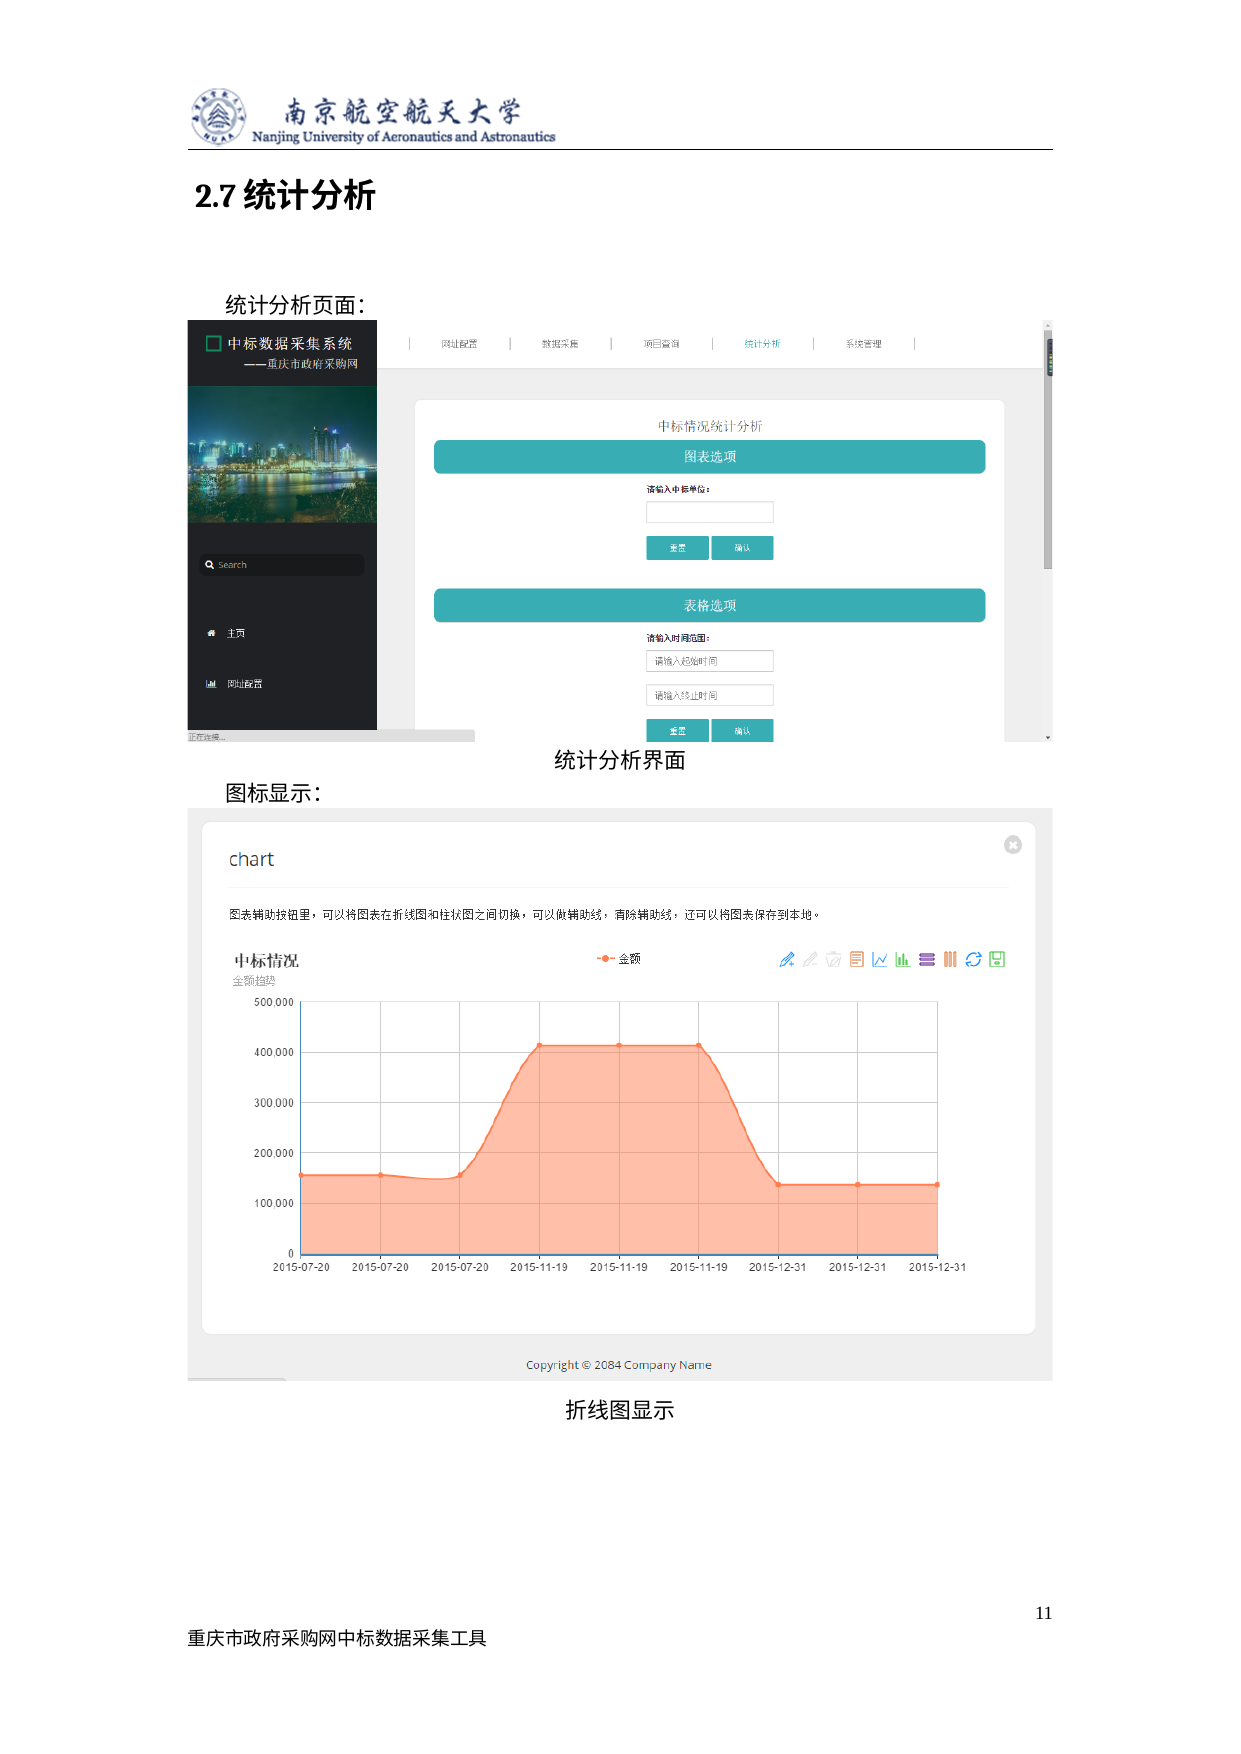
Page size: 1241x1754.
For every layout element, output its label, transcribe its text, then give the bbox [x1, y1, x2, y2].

picture [187, 808, 1053, 1381]
list 统计分析页面： [225, 288, 1053, 320]
list 图标显示： [225, 776, 1053, 808]
picture [187, 320, 1053, 742]
subtitle 2.7 统计分析 [187, 161, 1053, 226]
text 统计分析界面 [187, 743, 1053, 776]
text 折线图显示 [187, 1393, 1053, 1426]
